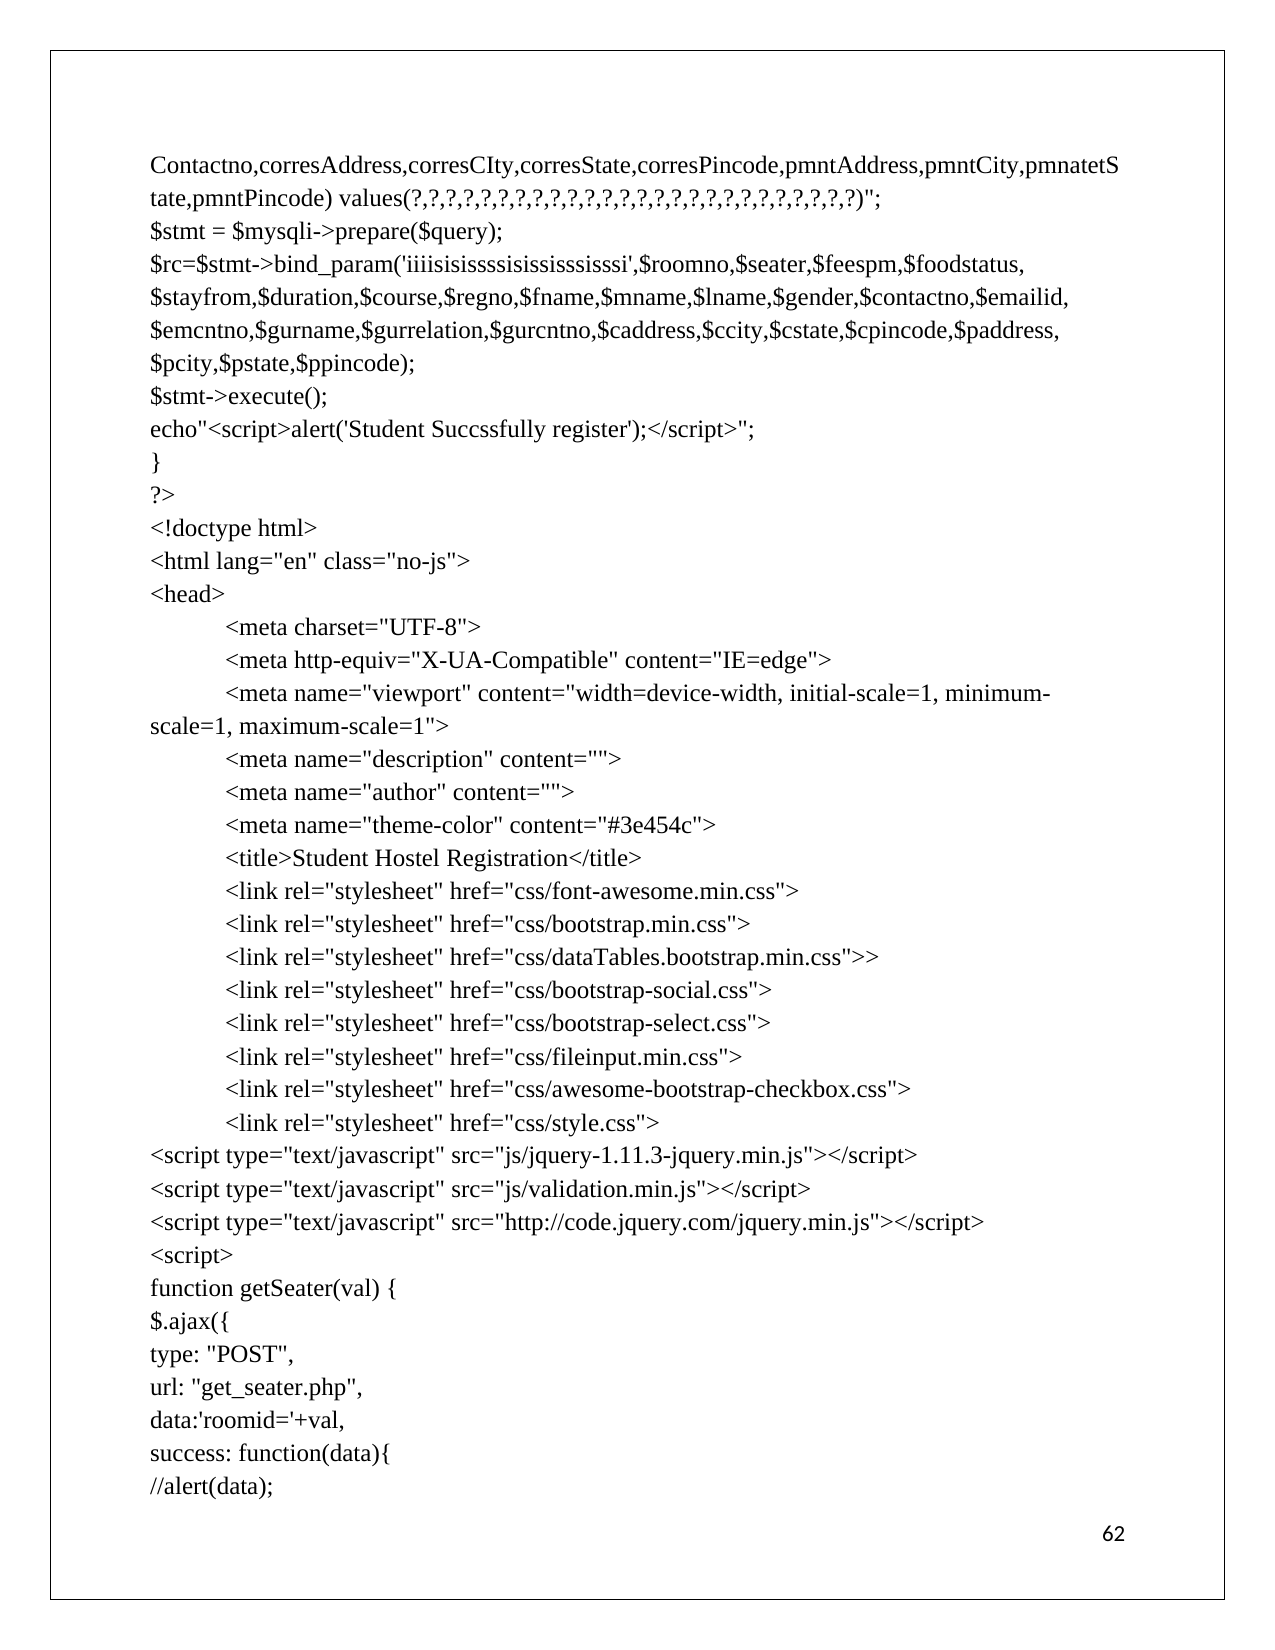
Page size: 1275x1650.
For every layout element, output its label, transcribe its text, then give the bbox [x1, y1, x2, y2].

text <head> [150, 579, 1125, 608]
text type: "POST", [150, 1339, 1125, 1367]
text <script> [150, 1240, 1125, 1268]
text <meta http-equiv="X-UA-Compatible" content="IE=edge"> [150, 645, 1125, 674]
text //alert(data); [150, 1471, 1125, 1499]
text <script type="text/javascript" src="js/jquery-1.11.3-jquery.min.js"></script> [150, 1141, 1125, 1169]
text <script type="text/javascript" src="http://code.jquery.com/jquery.min.js"></script> [150, 1207, 1125, 1235]
text <html lang="en" class="no-js"> [150, 546, 1125, 575]
text <meta name="viewport" content="width=device-width, initial-scale=1, minimum-scale=1, maximum-scale=1"> [150, 678, 1125, 740]
text <link rel="stylesheet" href="css/bootstrap-social.css"> [150, 976, 1125, 1004]
text $stmt = $mysqli->prepare($query); [150, 216, 1125, 245]
text success: function(data){ [150, 1438, 1125, 1467]
text <link rel="stylesheet" href="css/bootstrap-select.css"> [150, 1008, 1125, 1037]
text <!doctype html> [150, 513, 1125, 542]
text url: "get_seater.php", [150, 1372, 1125, 1401]
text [150, 150, 1125, 212]
text <script type="text/javascript" src="js/validation.min.js"></script> [150, 1174, 1125, 1202]
text <link rel="stylesheet" href="css/bootstrap.min.css"> [150, 909, 1125, 938]
text <meta name="description" content=""> [150, 744, 1125, 773]
text <link rel="stylesheet" href="css/dataTables.bootstrap.min.css">> [150, 942, 1125, 971]
text ?> [150, 480, 1125, 509]
text $.ajax({ [150, 1306, 1125, 1334]
text <link rel="stylesheet" href="css/style.css"> [150, 1108, 1125, 1136]
text function getSeater(val) { [150, 1273, 1125, 1301]
text } [150, 447, 1125, 476]
text <meta name="theme-color" content="#3e454c"> [150, 810, 1125, 839]
text echo"<script>alert('Student Succssfully register');</script>"; [150, 414, 1125, 443]
text <meta name="author" content=""> [150, 777, 1125, 806]
text <meta charset="UTF-8"> [150, 612, 1125, 641]
text <link rel="stylesheet" href="css/font-awesome.min.css"> [150, 876, 1125, 905]
text <link rel="stylesheet" href="css/fileinput.min.css"> [150, 1042, 1125, 1070]
text $rc=$stmt->bind_param('iiiisisissssisississsisssi',$roomno,$seater,$feespm,$foodstatus,$stayfrom,$duration,$course,$regno,$fname,$mname,$lname,$gender,$contactno,$emailid,$emcntno,$gurname,$gurrelation,$gurcntno,$caddress,$ccity,$cstate,$cpincode,$paddress,$pcity,$pstate,$ppincode); [150, 249, 1125, 377]
text <title>Student Hostel Registration</title> [150, 843, 1125, 872]
text <link rel="stylesheet" href="css/awesome-bootstrap-checkbox.css"> [150, 1074, 1125, 1103]
text data:'roomid='+val, [150, 1405, 1125, 1433]
text $stmt->execute(); [150, 381, 1125, 410]
